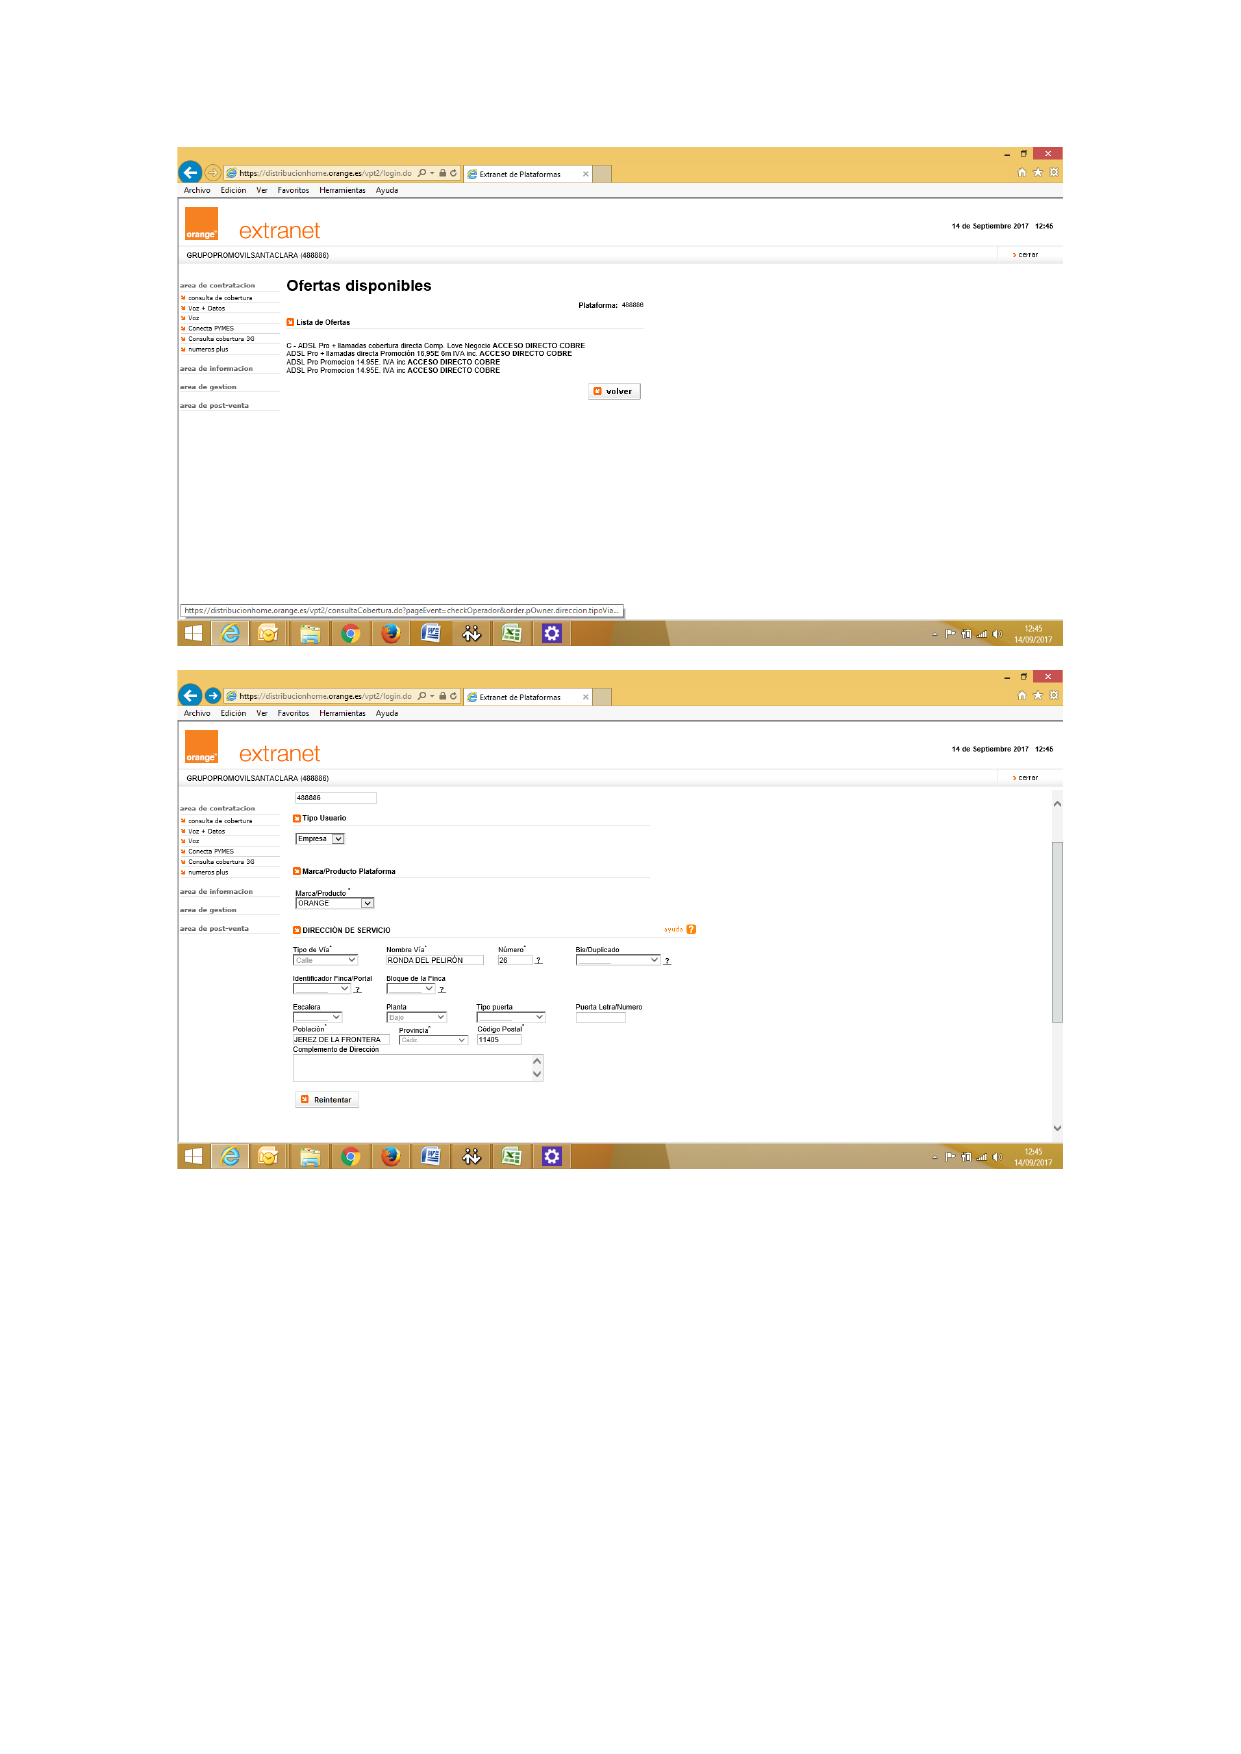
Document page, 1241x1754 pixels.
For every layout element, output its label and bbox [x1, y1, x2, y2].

picture [177, 147, 1063, 646]
picture [177, 670, 1063, 1169]
